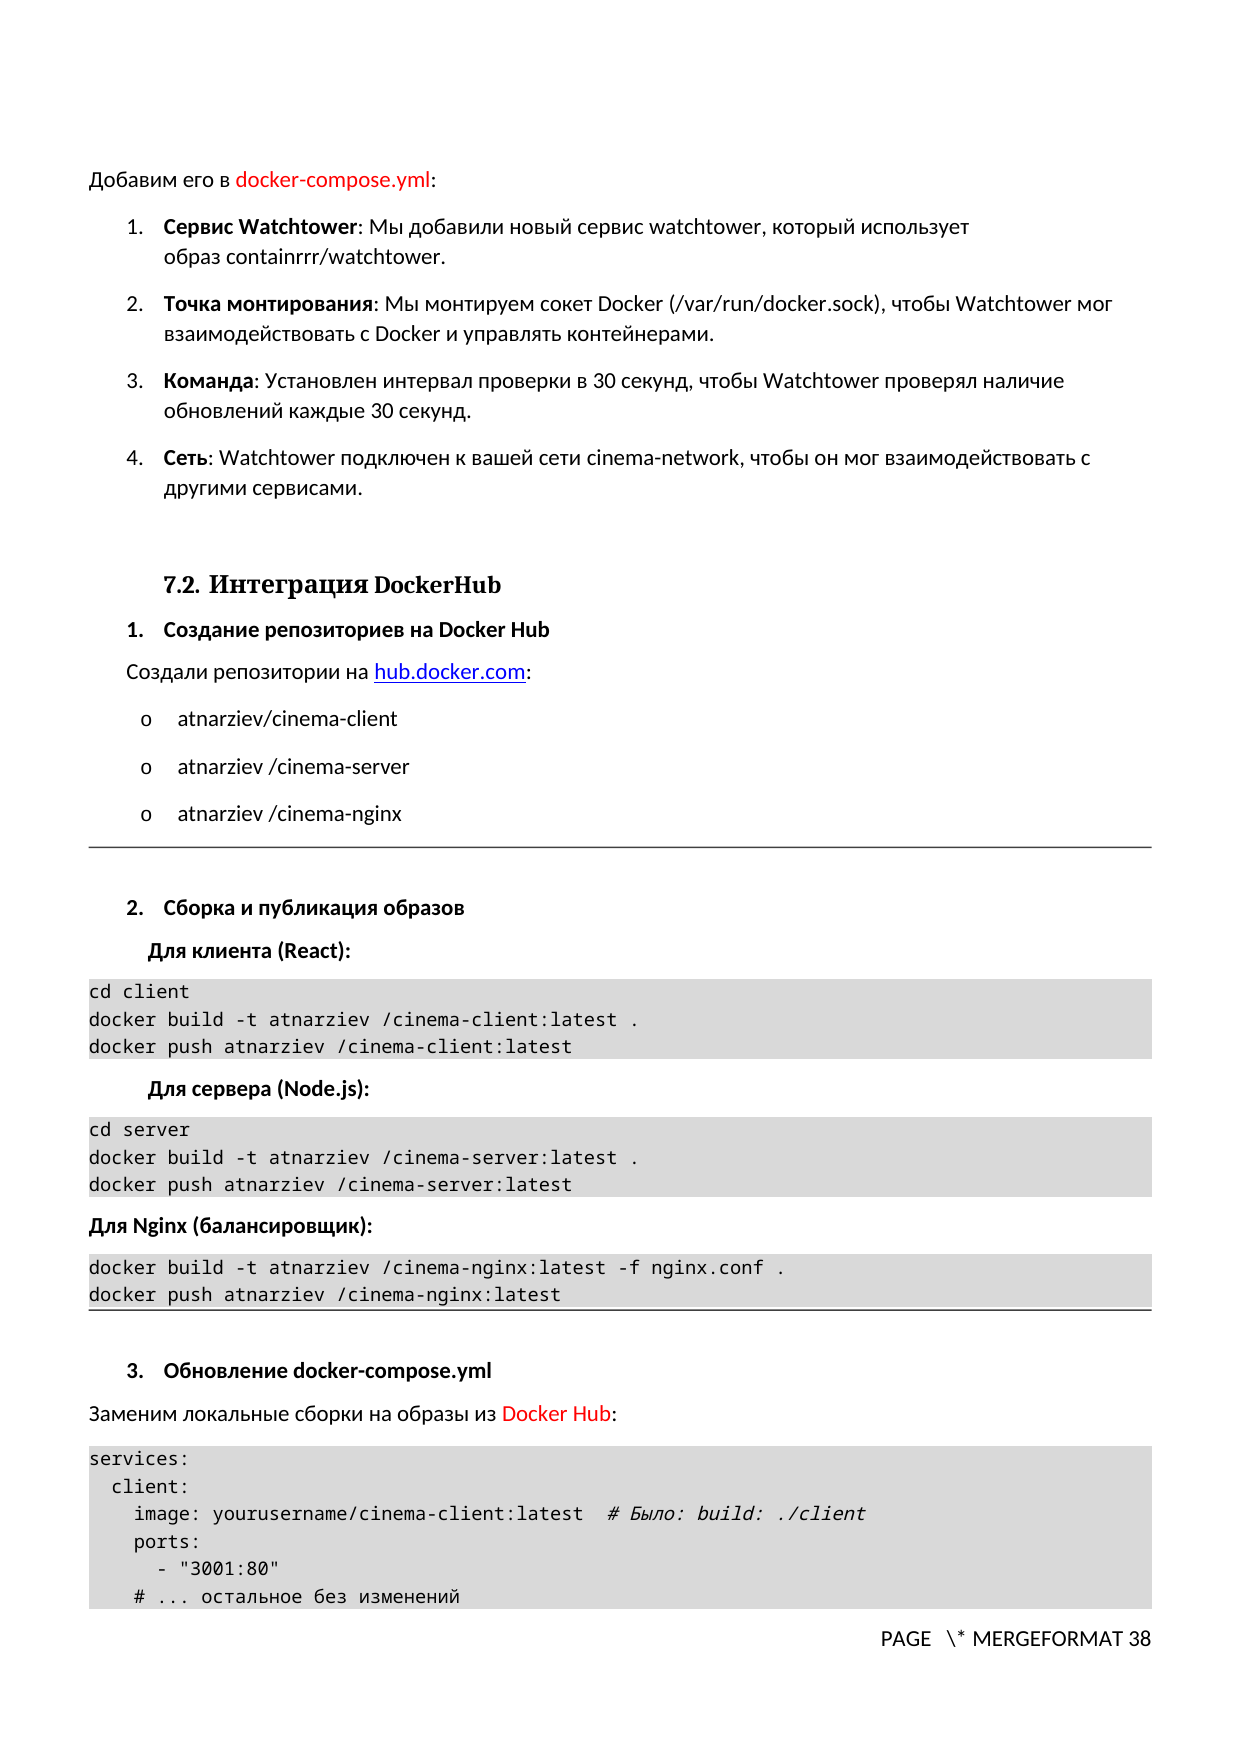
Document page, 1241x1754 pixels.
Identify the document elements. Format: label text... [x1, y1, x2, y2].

list Сервис Watchtower: Мы добавили новый сервис watchtower, который использует образ containrrr/watchtower. [126, 212, 1152, 270]
text Добавим его в docker-compose.yml: [89, 165, 1152, 193]
list atnarziev /cinema-server [140, 752, 1152, 780]
list Команда: Установлен интервал проверки в 30 секунд, чтобы Watchtower проверял наличие обновлений каждые 30 секунд. [126, 366, 1152, 424]
subtitle Создание репозиториев на Docker Hub [126, 615, 1152, 643]
list atnarziev/cinema-client [140, 704, 1152, 733]
subtitle Для клиента (React): [148, 936, 1152, 964]
subtitle Для Nginx (балансировщик): [89, 1212, 1152, 1239]
list atnarziev /cinema-nginx [140, 799, 1152, 828]
subtitle Сборка и публикация образов [126, 893, 1152, 921]
text cd client [89, 979, 1152, 1004]
text docker build -t atnarziev /cinema-server:latest . [89, 1144, 1152, 1169]
subtitle Интеграция DockerHub [164, 571, 1152, 600]
text docker build -t atnarziev /cinema-client:latest . [89, 1006, 1152, 1032]
text client: [89, 1473, 1152, 1499]
text docker push atnarziev /cinema-client:latest [89, 1034, 1152, 1059]
text docker push atnarziev /cinema-server:latest [89, 1172, 1152, 1197]
text image: yourusername/cinema-client:latest # Было: build: ./client [89, 1501, 1152, 1526]
text cd server [89, 1117, 1152, 1142]
list Сеть: Watchtower подключен к вашей сети cinema-network, чтобы он мог взаимодействовать с другими сервисами. [126, 443, 1152, 501]
text Заменим локальные сборки на образы из Docker Hub: [89, 1399, 1152, 1427]
text - "3001:80" [89, 1556, 1152, 1581]
text ports: [89, 1528, 1152, 1554]
list Точка монтирования: Мы монтируем сокет Docker (/var/run/docker.sock), чтобы Watchtower мог взаимодействовать с Docker и управлять контейнерами. [126, 289, 1152, 347]
text docker build -t atnarziev /cinema-nginx:latest -f nginx.conf . [89, 1254, 1152, 1280]
text services: [89, 1446, 1152, 1471]
text # ... остальное без изменений [89, 1583, 1152, 1609]
subtitle Для сервера (Node.js): [148, 1074, 1152, 1102]
text docker push atnarziev /cinema-nginx:latest [89, 1282, 1152, 1307]
text Создали репозитории на hub.docker.com: [126, 657, 1152, 686]
subtitle Обновление docker-compose.yml [126, 1356, 1152, 1384]
